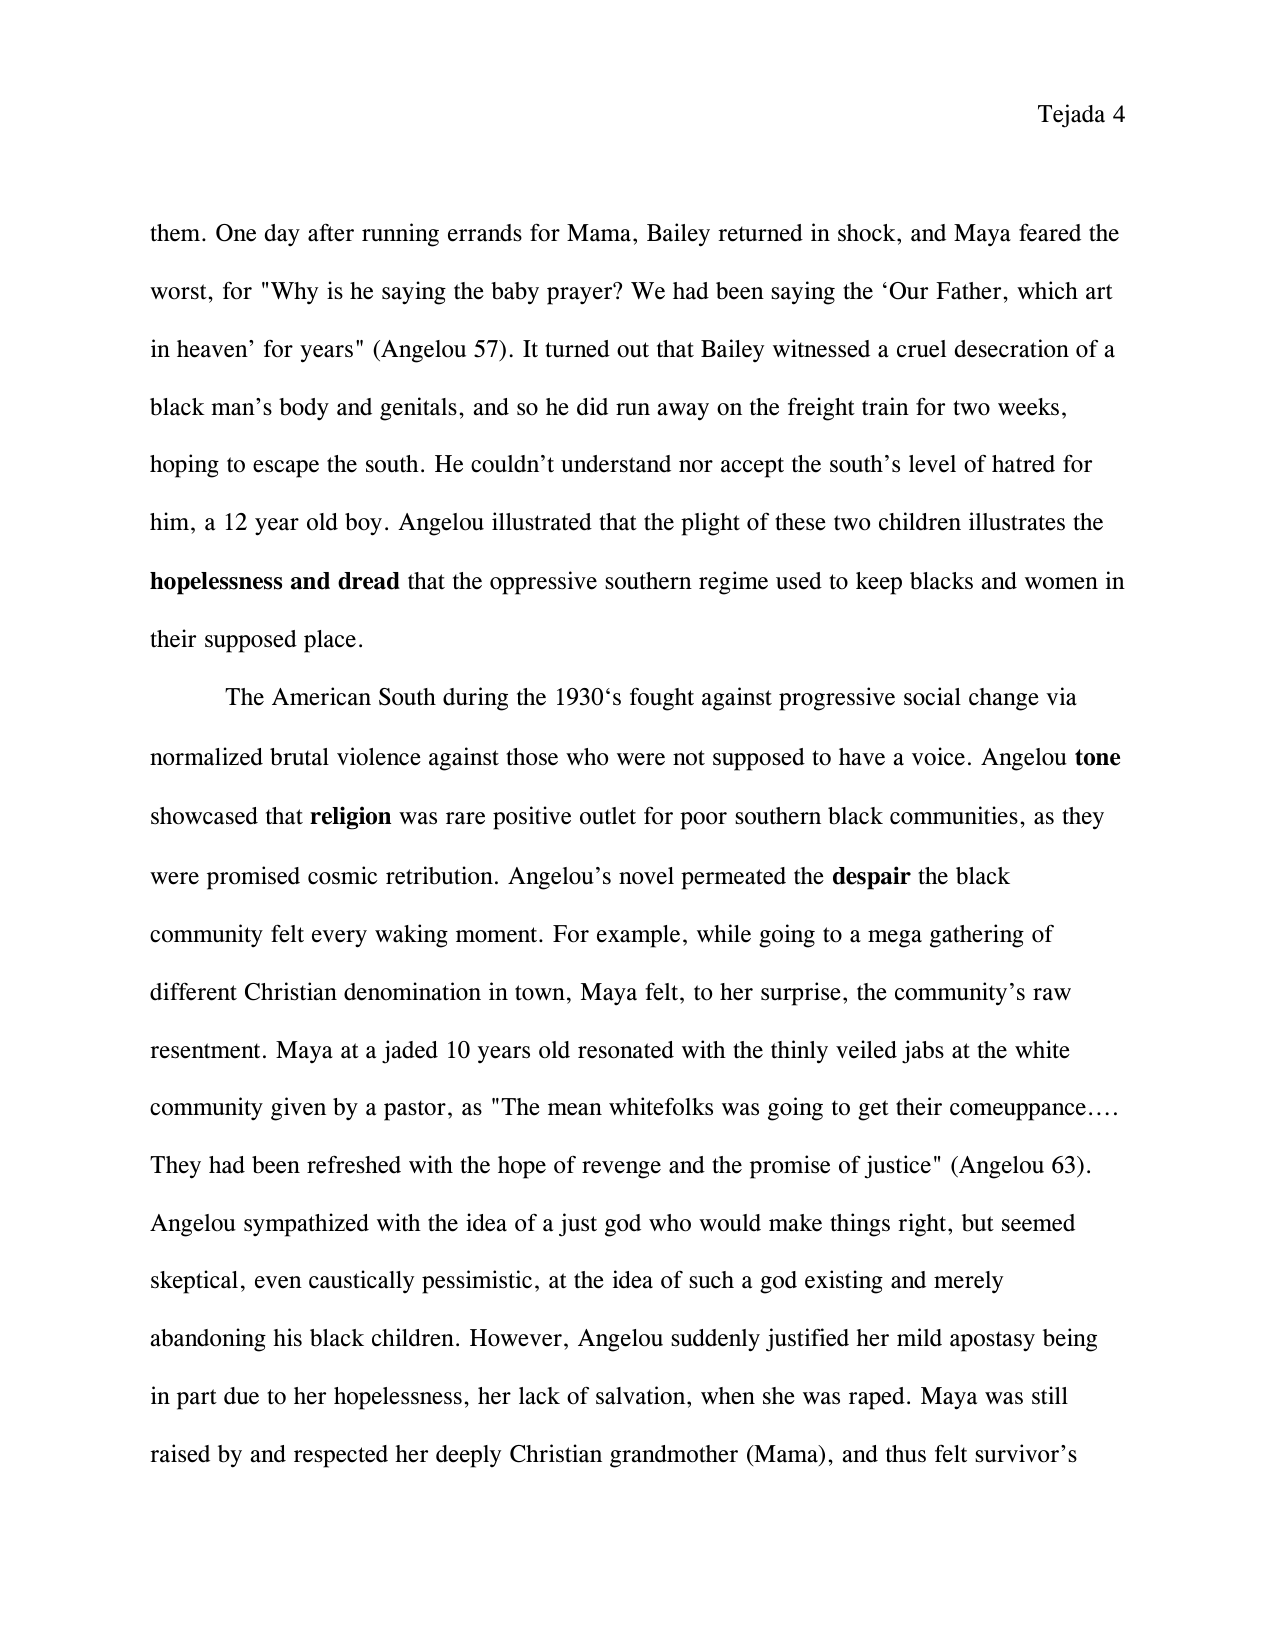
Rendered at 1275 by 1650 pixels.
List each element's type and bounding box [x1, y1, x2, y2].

text [150, 219, 1125, 654]
text [150, 683, 1125, 1468]
